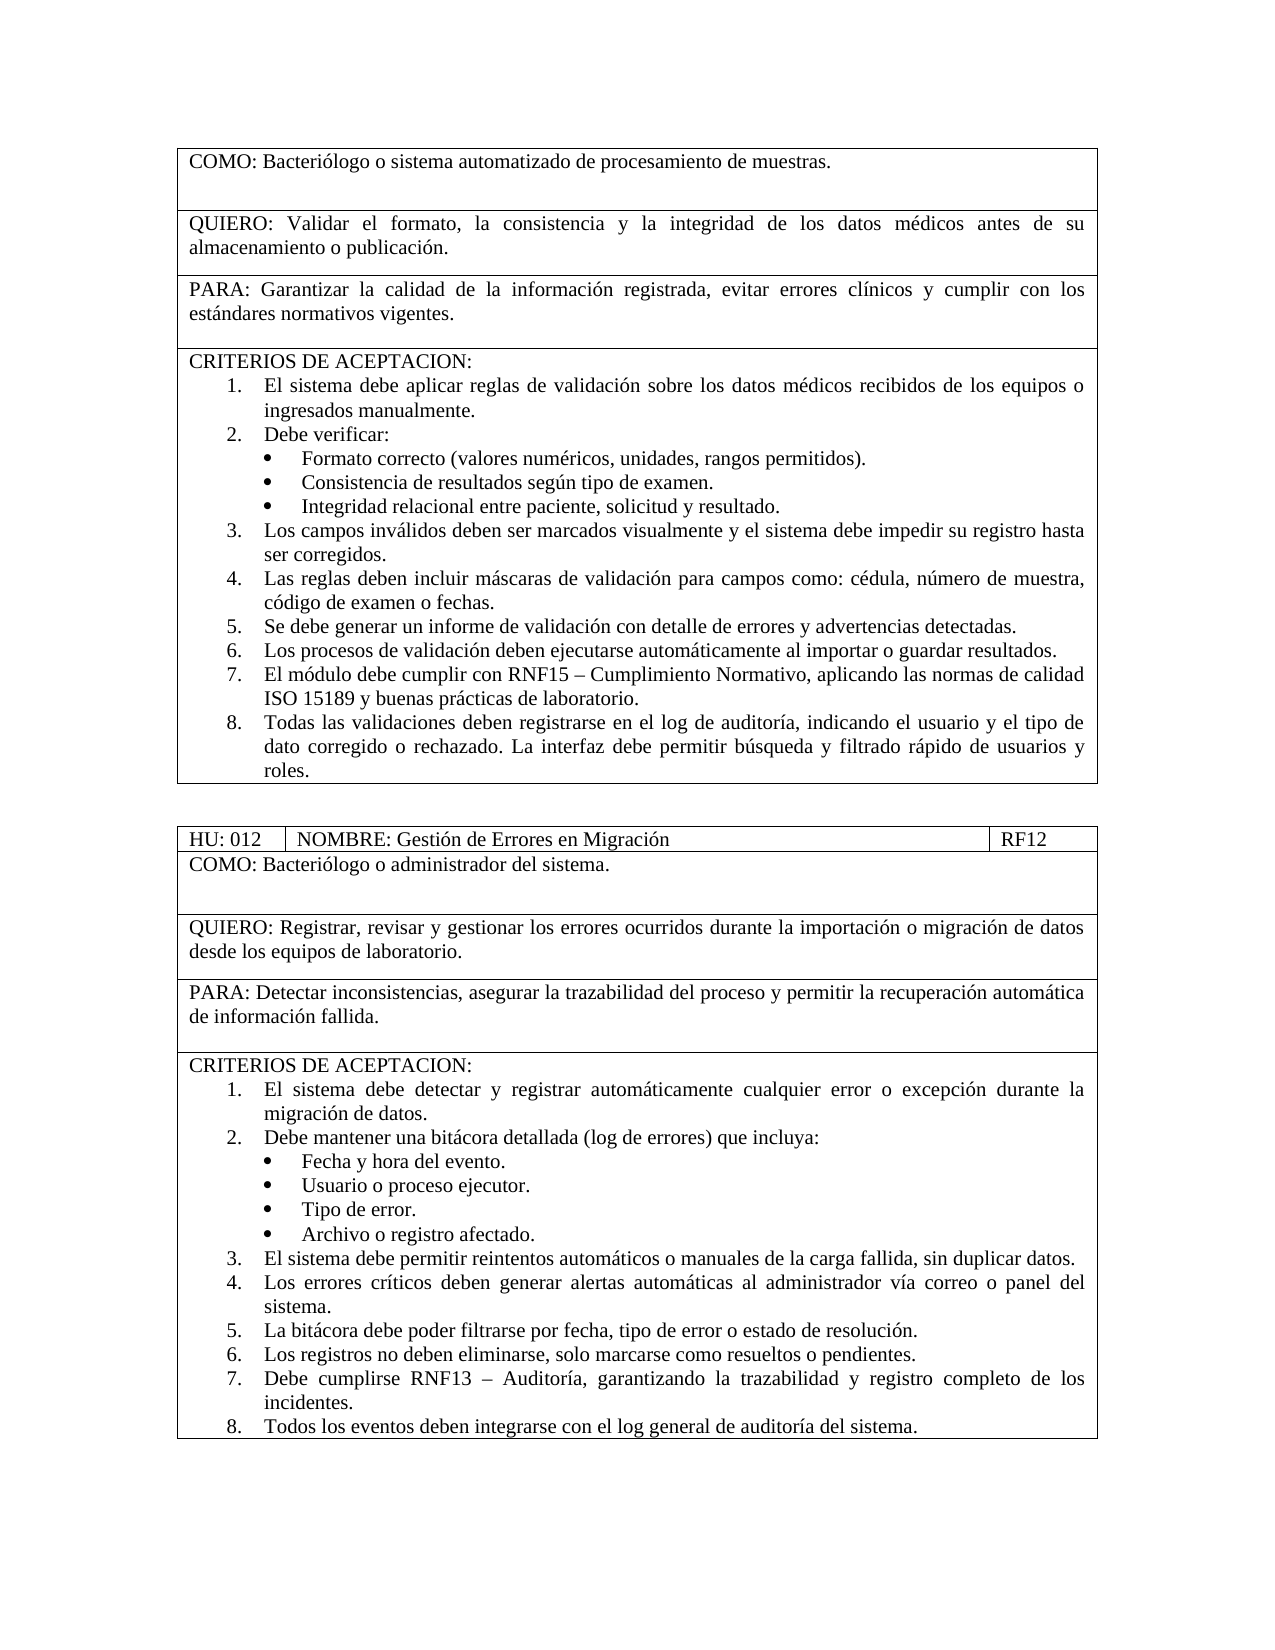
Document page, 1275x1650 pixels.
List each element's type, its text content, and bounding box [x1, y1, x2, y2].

table_cell QUIERO: Registrar, revisar y gestionar los errores ocurridos durante la importación o migración de datos desde los equipos de laboratorio. [178, 915, 1097, 979]
table_header HU: 012 [178, 827, 285, 851]
table_header NOMBRE: Gestión de Errores en Migración [286, 827, 989, 851]
table_cell COMO: Bacteriólogo o administrador del sistema. [178, 852, 1097, 913]
table_cell PARA: Detectar inconsistencias, asegurar la trazabilidad del proceso y permitir la recuperación automática de información fallida. [178, 980, 1097, 1052]
table_cell CRITERIOS DE ACEPTACION: El sistema debe detectar y registrar automáticamente cualquier error o excepción durante la migración de datos. Debe mantener una bitácora detallada (log de errores) que incluya: Fecha y hora del evento. Usuario o proceso ejecutor. Tipo de error. Archivo o registro afectado. El sistema debe permitir reintentos automáticos o manuales de la carga fallida, sin duplicar datos. Los errores críticos deben generar alertas automáticas al administrador vía correo o panel del sistema. La bitácora debe poder filtrarse por fecha, tipo de error o estado de resolución. Los registros no deben eliminarse, solo marcarse como resueltos o pendientes. Debe cumplirse RNF13 – Auditoría, garantizando la trazabilidad y registro completo de los incidentes. Todos los eventos deben integrarse con el log general de auditoría del sistema. [178, 1053, 1097, 1438]
table_cell CRITERIOS DE ACEPTACION: El sistema debe aplicar reglas de validación sobre los datos médicos recibidos de los equipos o ingresados manualmente. Debe verificar: Formato correcto (valores numéricos, unidades, rangos permitidos). Consistencia de resultados según tipo de examen. Integridad relacional entre paciente, solicitud y resultado. Los campos inválidos deben ser marcados visualmente y el sistema debe impedir su registro hasta ser corregidos. Las reglas deben incluir máscaras de validación para campos como: cédula, número de muestra, código de examen o fechas. Se debe generar un informe de validación con detalle de errores y advertencias detectadas. Los procesos de validación deben ejecutarse automáticamente al importar o guardar resultados. El módulo debe cumplir con RNF15 – Cumplimiento Normativo, aplicando las normas de calidad ISO 15189 y buenas prácticas de laboratorio. Todas las validaciones deben registrarse en el log de auditoría, indicando el usuario y el tipo de dato corregido o rechazado. La interfaz debe permitir búsqueda y filtrado rápido de usuarios y roles. [178, 349, 1097, 782]
table_cell PARA: Garantizar la calidad de la información registrada, evitar errores clínicos y cumplir con los estándares normativos vigentes. [178, 276, 1097, 348]
table_cell COMO: Bacteriólogo o sistema automatizado de procesamiento de muestras. [178, 149, 1097, 210]
table_header RF12 [990, 827, 1097, 851]
table_cell QUIERO: Validar el formato, la consistencia y la integridad de los datos médicos antes de su almacenamiento o publicación. [178, 211, 1097, 275]
